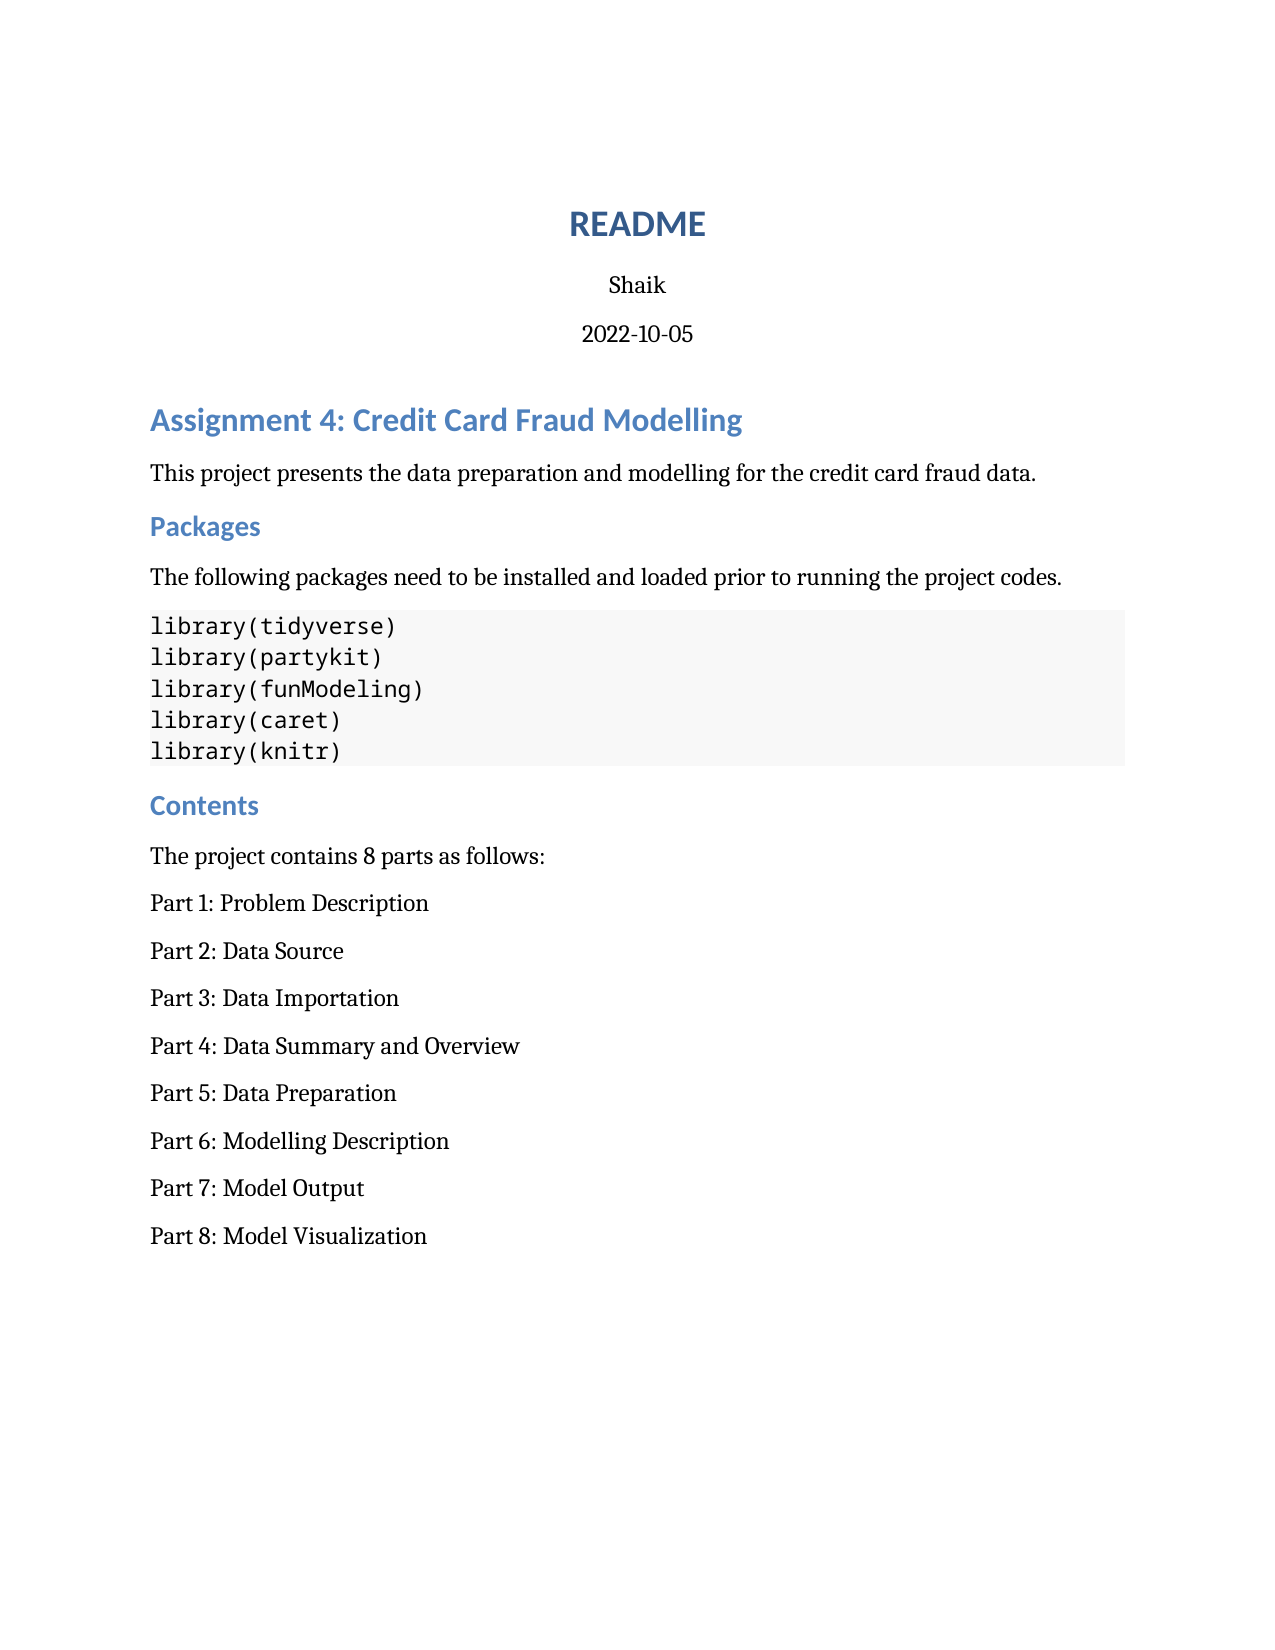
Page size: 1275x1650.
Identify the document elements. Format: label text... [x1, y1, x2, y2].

text Part 3: Data Importation [150, 984, 1125, 1013]
text Part 1: Problem Description [150, 889, 1125, 918]
title README [150, 200, 1125, 246]
text The project contains 8 parts as follows: [150, 842, 1125, 870]
subtitle Contents [150, 787, 1125, 823]
text Shaik [150, 271, 1125, 299]
text library(tidyverse) library(partykit) library(funModeling) library(caret) library(knitr) [342, 610, 1125, 766]
text Part 5: Data Preparation [150, 1079, 1125, 1108]
text Part 8: Model Visualization [150, 1222, 1125, 1250]
text This project presents the data preparation and modelling for the credit card fraud data. [150, 459, 1125, 487]
text Part 4: Data Summary and Overview [150, 1032, 1125, 1060]
text The following packages need to be installed and loaded prior to running the project codes. [150, 563, 1125, 591]
text 2022-10-05 [150, 320, 1125, 349]
text Part 6: Modelling Description [150, 1127, 1125, 1155]
subtitle Packages [150, 508, 1125, 544]
text Part 2: Data Source [150, 937, 1125, 965]
subtitle Assignment 4: Credit Card Fraud Modelling [150, 399, 1125, 440]
text Part 7: Model Output [150, 1174, 1125, 1203]
